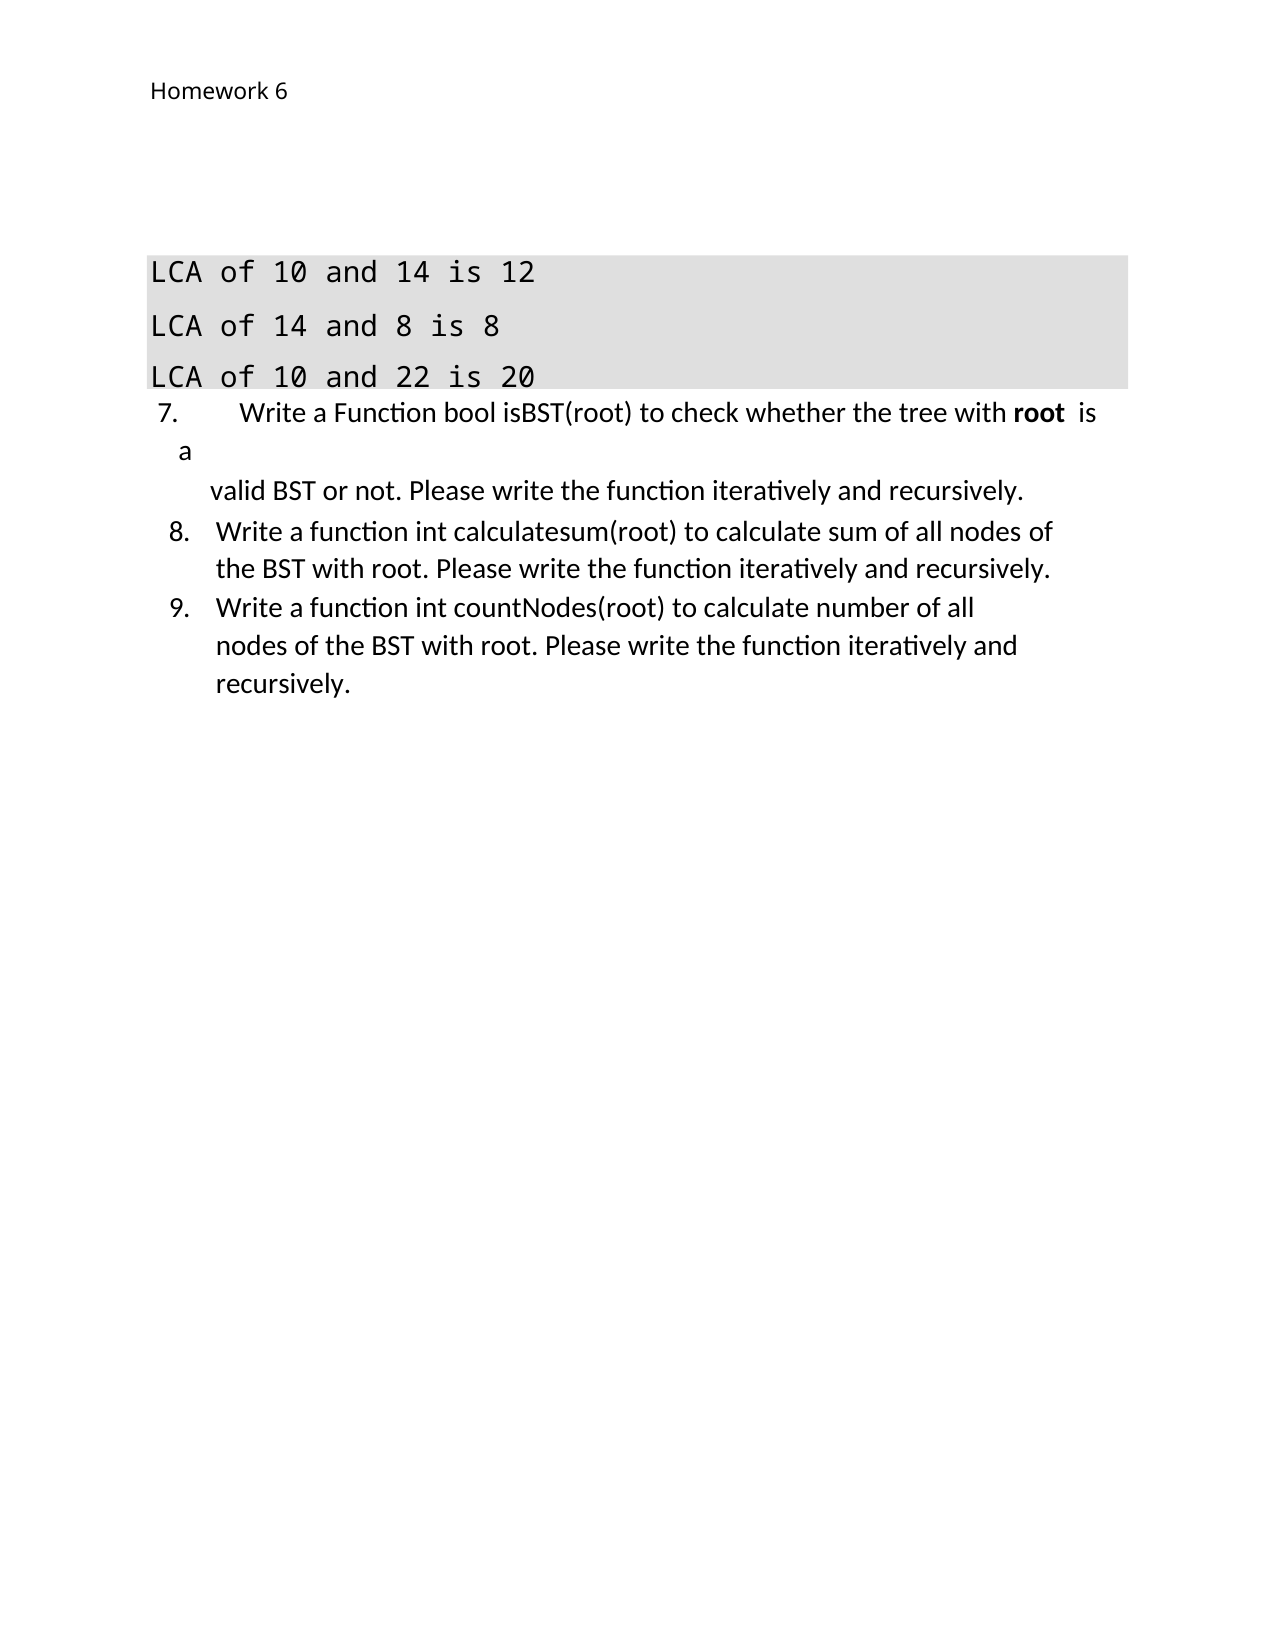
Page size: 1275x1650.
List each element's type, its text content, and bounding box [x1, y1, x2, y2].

list Write a Function bool isBST(root) to check whether the tree with root is a [157, 389, 1098, 467]
list Write a function int calculatesum(root) to calculate sum of all nodes of the BST with root. Please write the function iteratively and recursively. [169, 513, 1098, 586]
list valid BST or not. Please write the function iteratively and recursively. [178, 472, 1098, 508]
list Write a function int countNodes(root) to calculate number of all nodes of the BST with root. Please write the function iteratively and recursively. [169, 589, 1051, 701]
